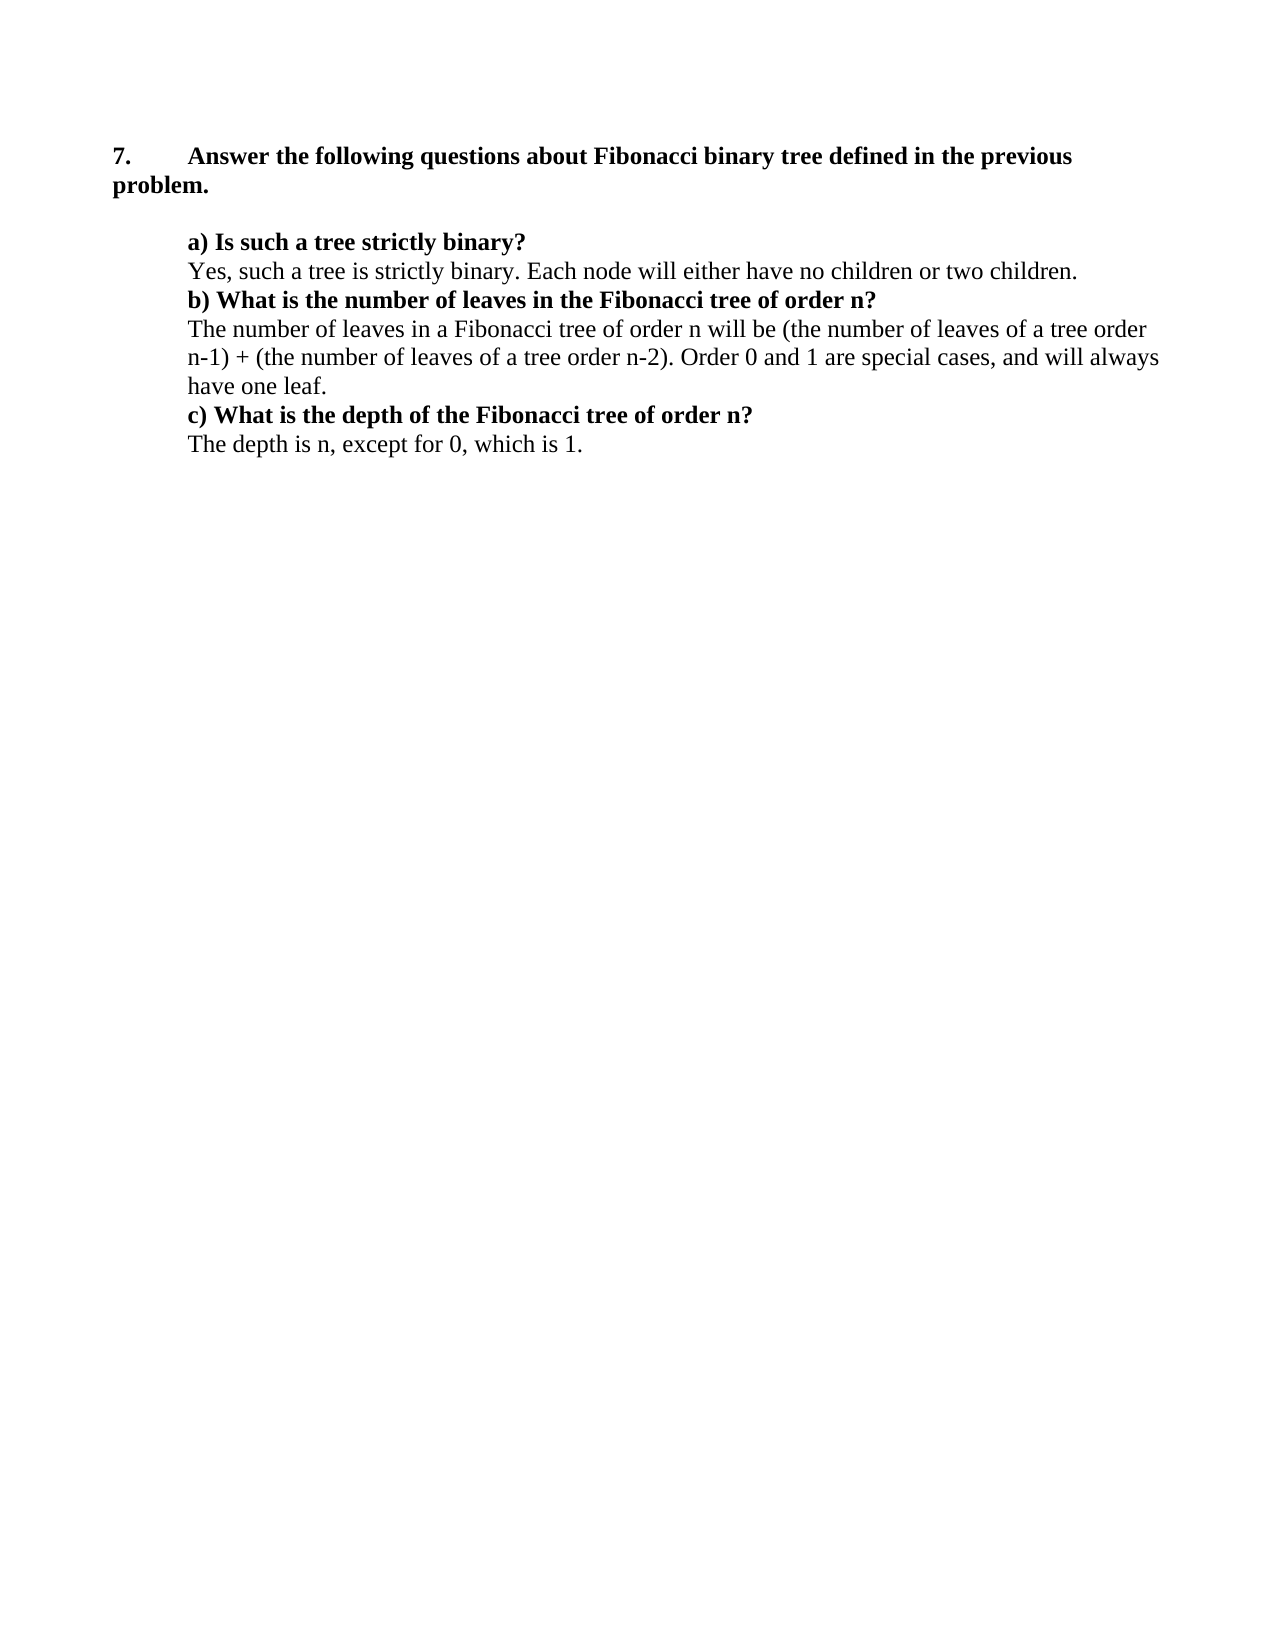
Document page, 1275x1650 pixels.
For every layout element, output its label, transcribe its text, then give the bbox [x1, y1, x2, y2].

list Answer the following questions about Fibonacci binary tree defined in the previous problem. [112, 141, 1162, 199]
text The number of leaves in a Fibonacci tree of order n will be (the number of leaves of a tree order n-1) + (the number of leaves of a tree order n-2). Order 0 and 1 are special cases, and will always have one leaf. c) What is the depth of the Fibonacci tree of order n? The depth is n, except for 0, which is 1. [187, 314, 1162, 457]
text Yes, such a tree is strictly binary. Each node will either have no children or two children. b) What is the number of leaves in the Fibonacci tree of order n? [187, 256, 1162, 314]
text a) Is such a tree strictly binary? [187, 227, 1162, 256]
